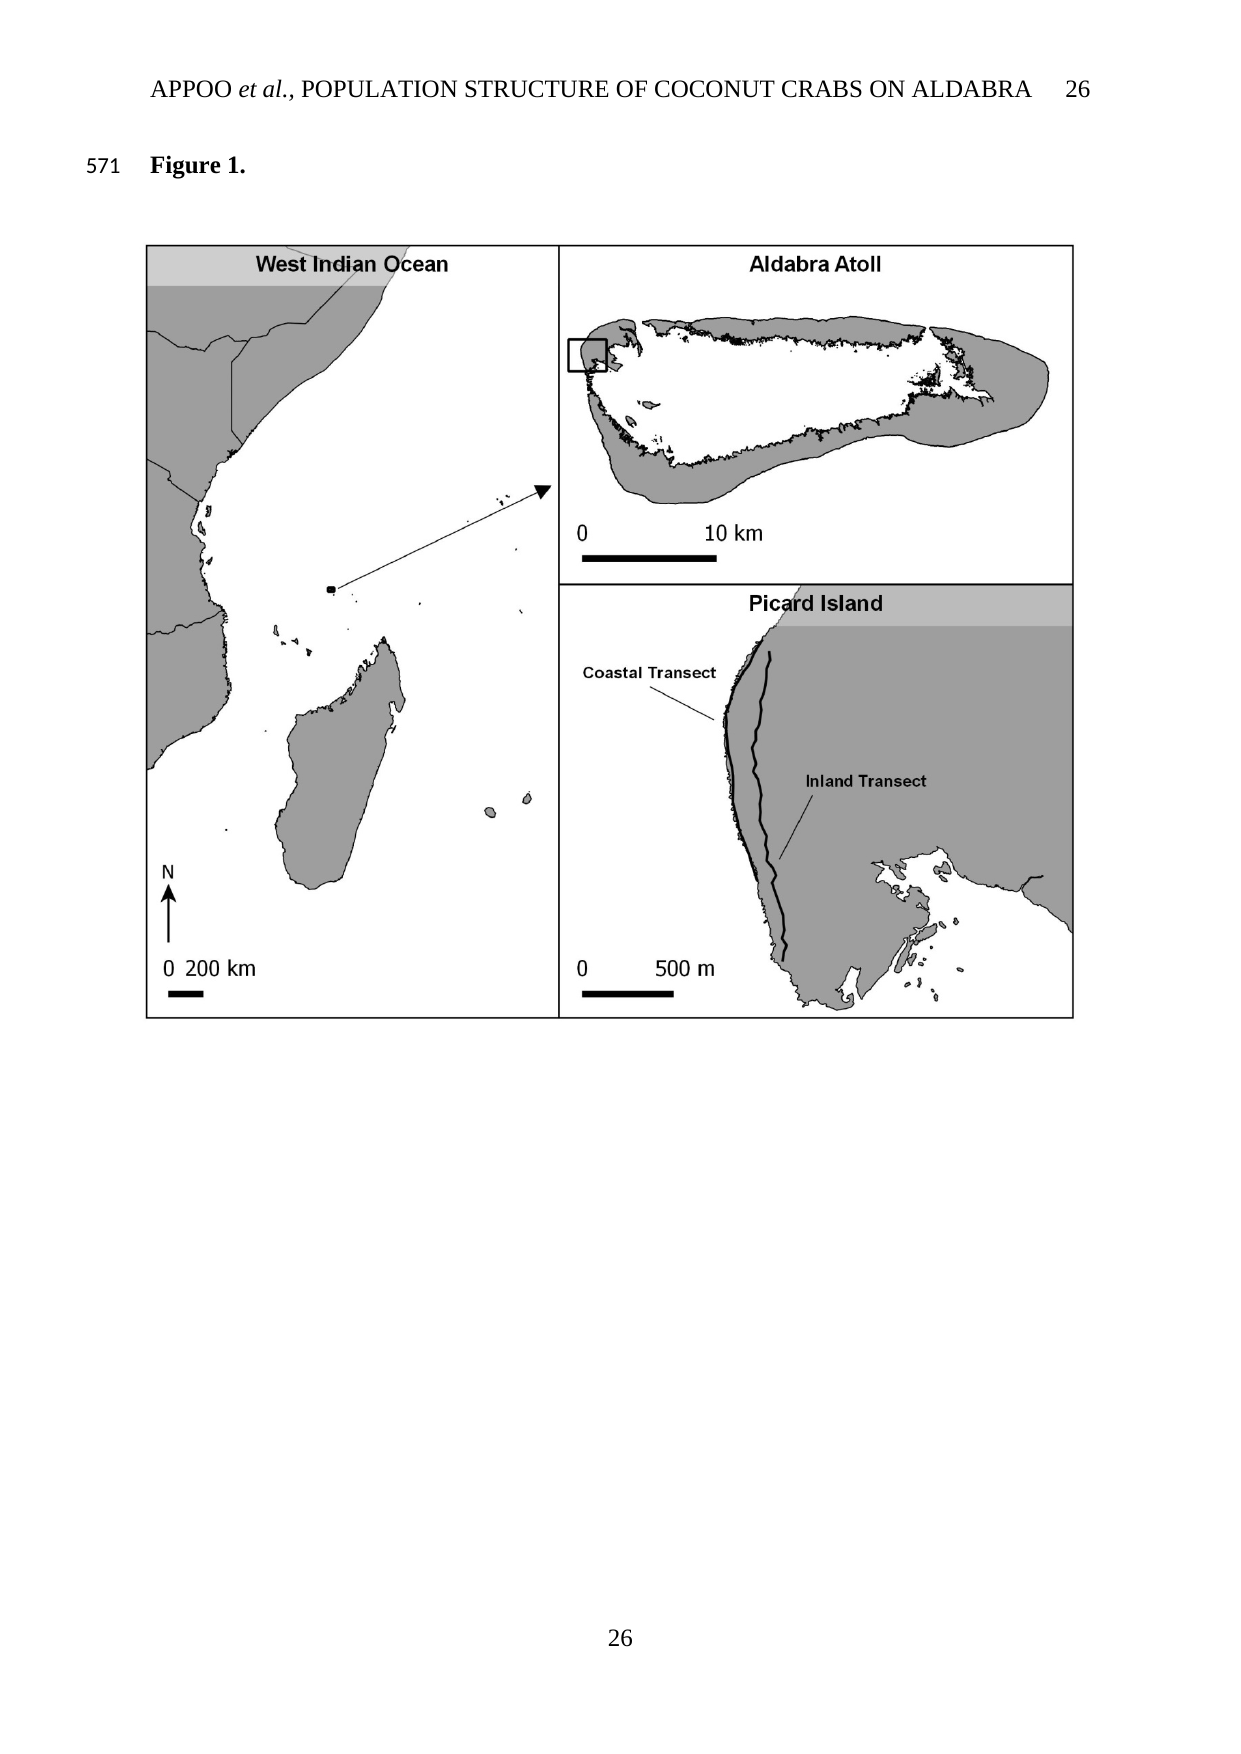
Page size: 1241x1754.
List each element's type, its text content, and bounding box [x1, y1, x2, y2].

text Figure 1. [150, 150, 1090, 179]
picture [139, 238, 1080, 1025]
